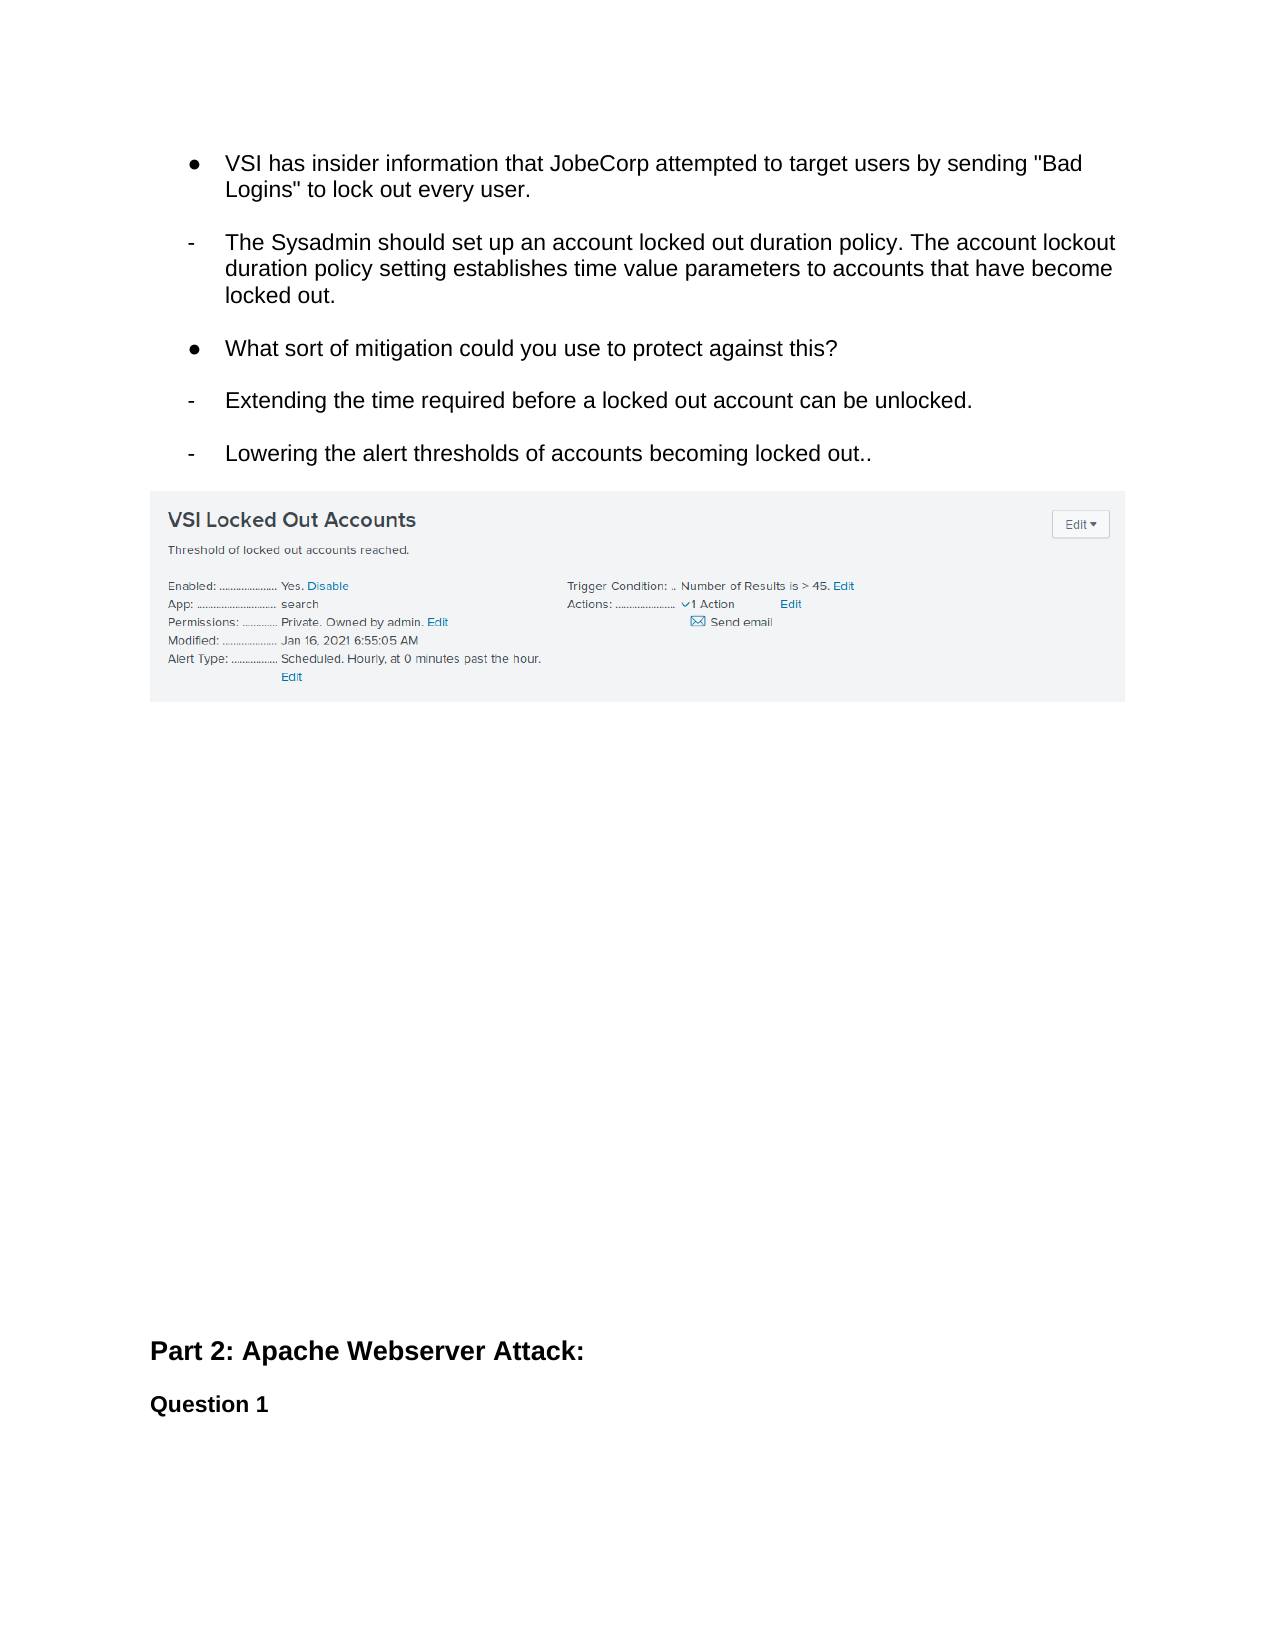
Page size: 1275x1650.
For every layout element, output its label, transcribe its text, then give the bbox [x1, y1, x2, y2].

subtitle Part 2: Apache Webserver Attack: [150, 1335, 1125, 1366]
list Extending the time required before a locked out account can be unlocked. [187, 387, 1125, 440]
list What sort of mitigation could you use to protect against this? [187, 334, 1125, 387]
list The Sysadmin should set up an account locked out duration policy. The account lockout duration policy setting establishes time value parameters to accounts that have become locked out. [187, 229, 1125, 334]
list VSI has insider information that JobeCorp attempted to target users by sending "Bad Logins" to lock out every user. [187, 150, 1125, 229]
list Lowering the alert thresholds of accounts becoming locked out.. [187, 440, 1125, 466]
subtitle Question 1 [150, 1391, 1125, 1418]
picture [150, 491, 1125, 702]
